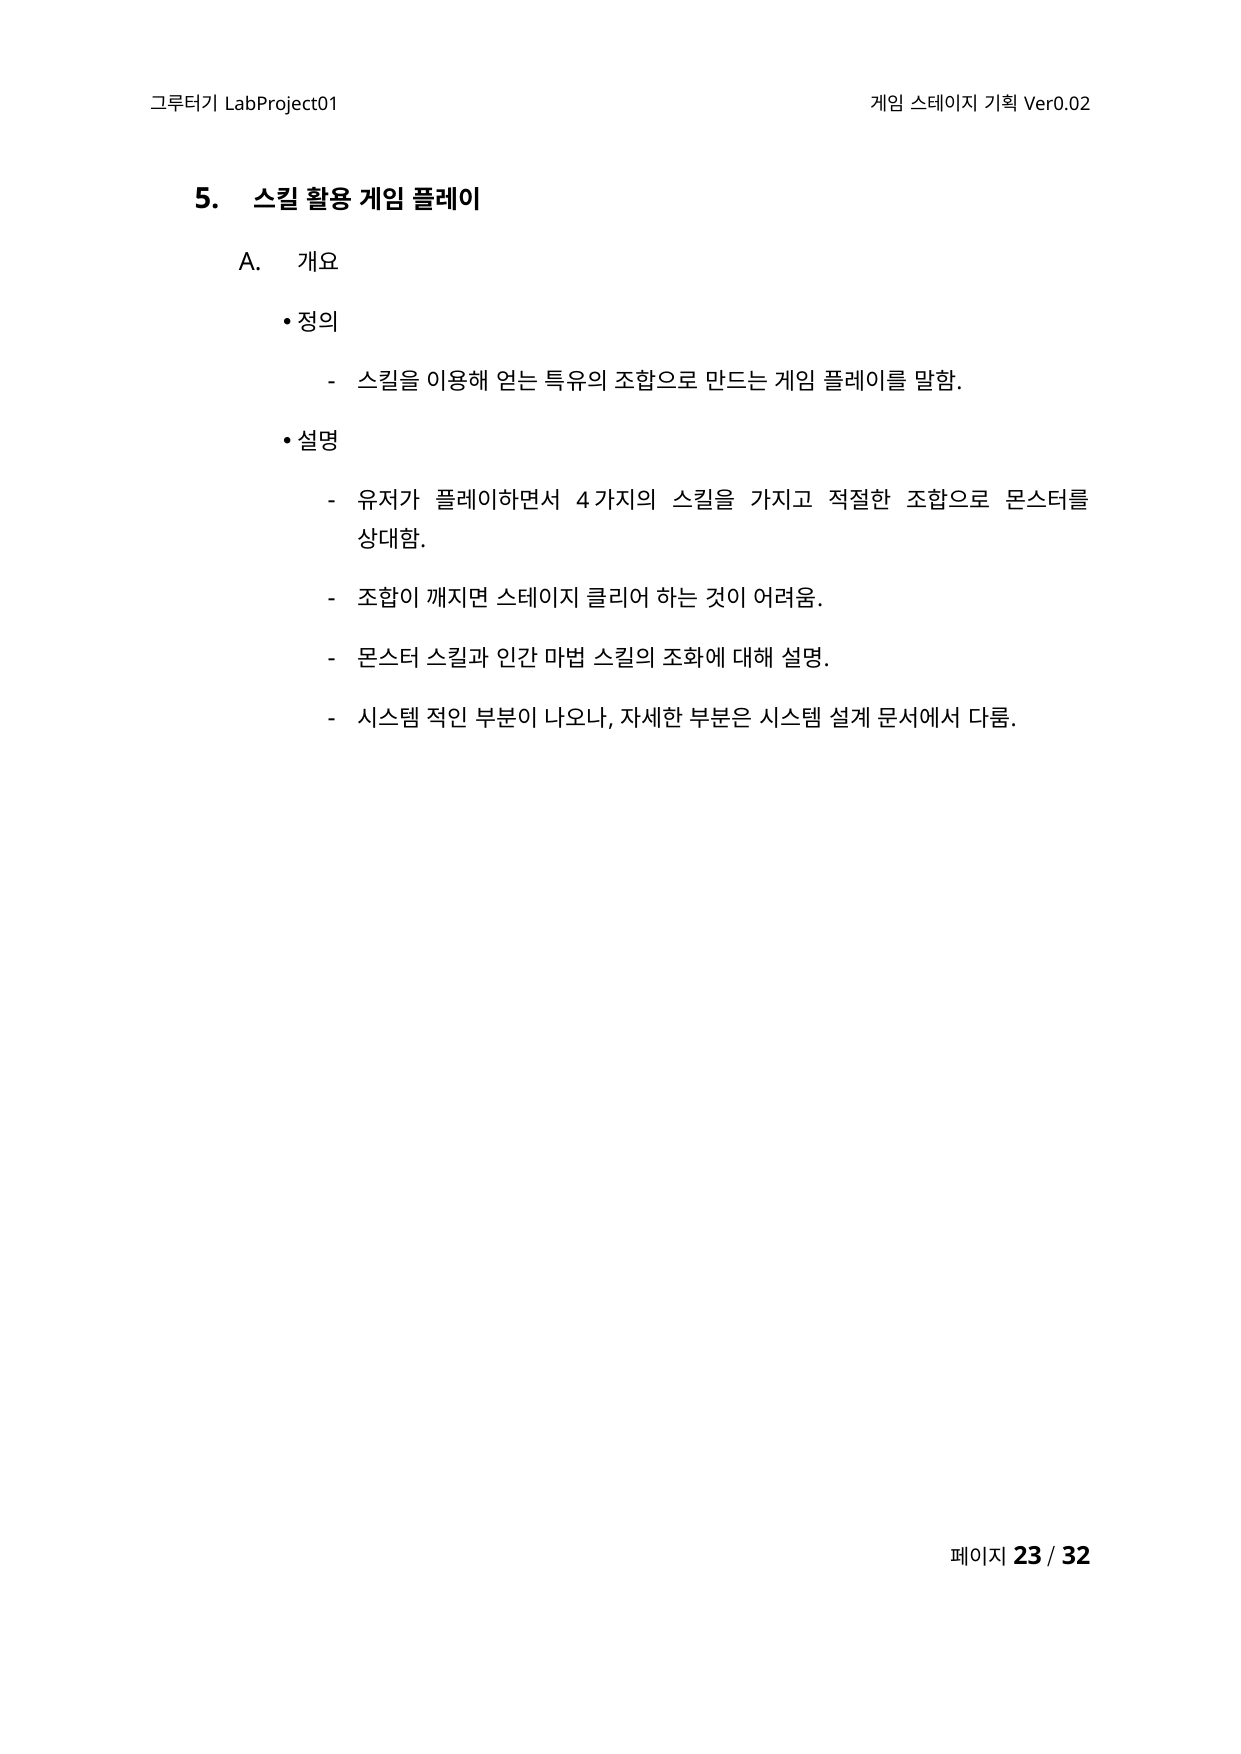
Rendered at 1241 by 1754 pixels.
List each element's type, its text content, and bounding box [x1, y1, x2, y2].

list 스킬을 이용해 얻는 특유의 조합으로 만드는 게임 플레이를 말함. [327, 363, 1090, 397]
list 정의 [283, 304, 1090, 337]
list 스킬 활용 게임 플레이 [194, 177, 1090, 217]
list 유저가 플레이하면서 4가지의 스킬을 가지고 적절한 조합으로 몬스터를 상대함. [327, 482, 1090, 554]
list 시스템 적인 부분이 나오나, 자세한 부분은 시스템 설계 문서에서 다룸. [327, 700, 1090, 734]
list 조합이 깨지면 스테이지 클리어 하는 것이 어려움. [327, 580, 1090, 614]
list 설명 [283, 423, 1090, 456]
list 개요 [239, 244, 1090, 278]
list 몬스터 스킬과 인간 마법 스킬의 조화에 대해 설명. [327, 640, 1090, 674]
